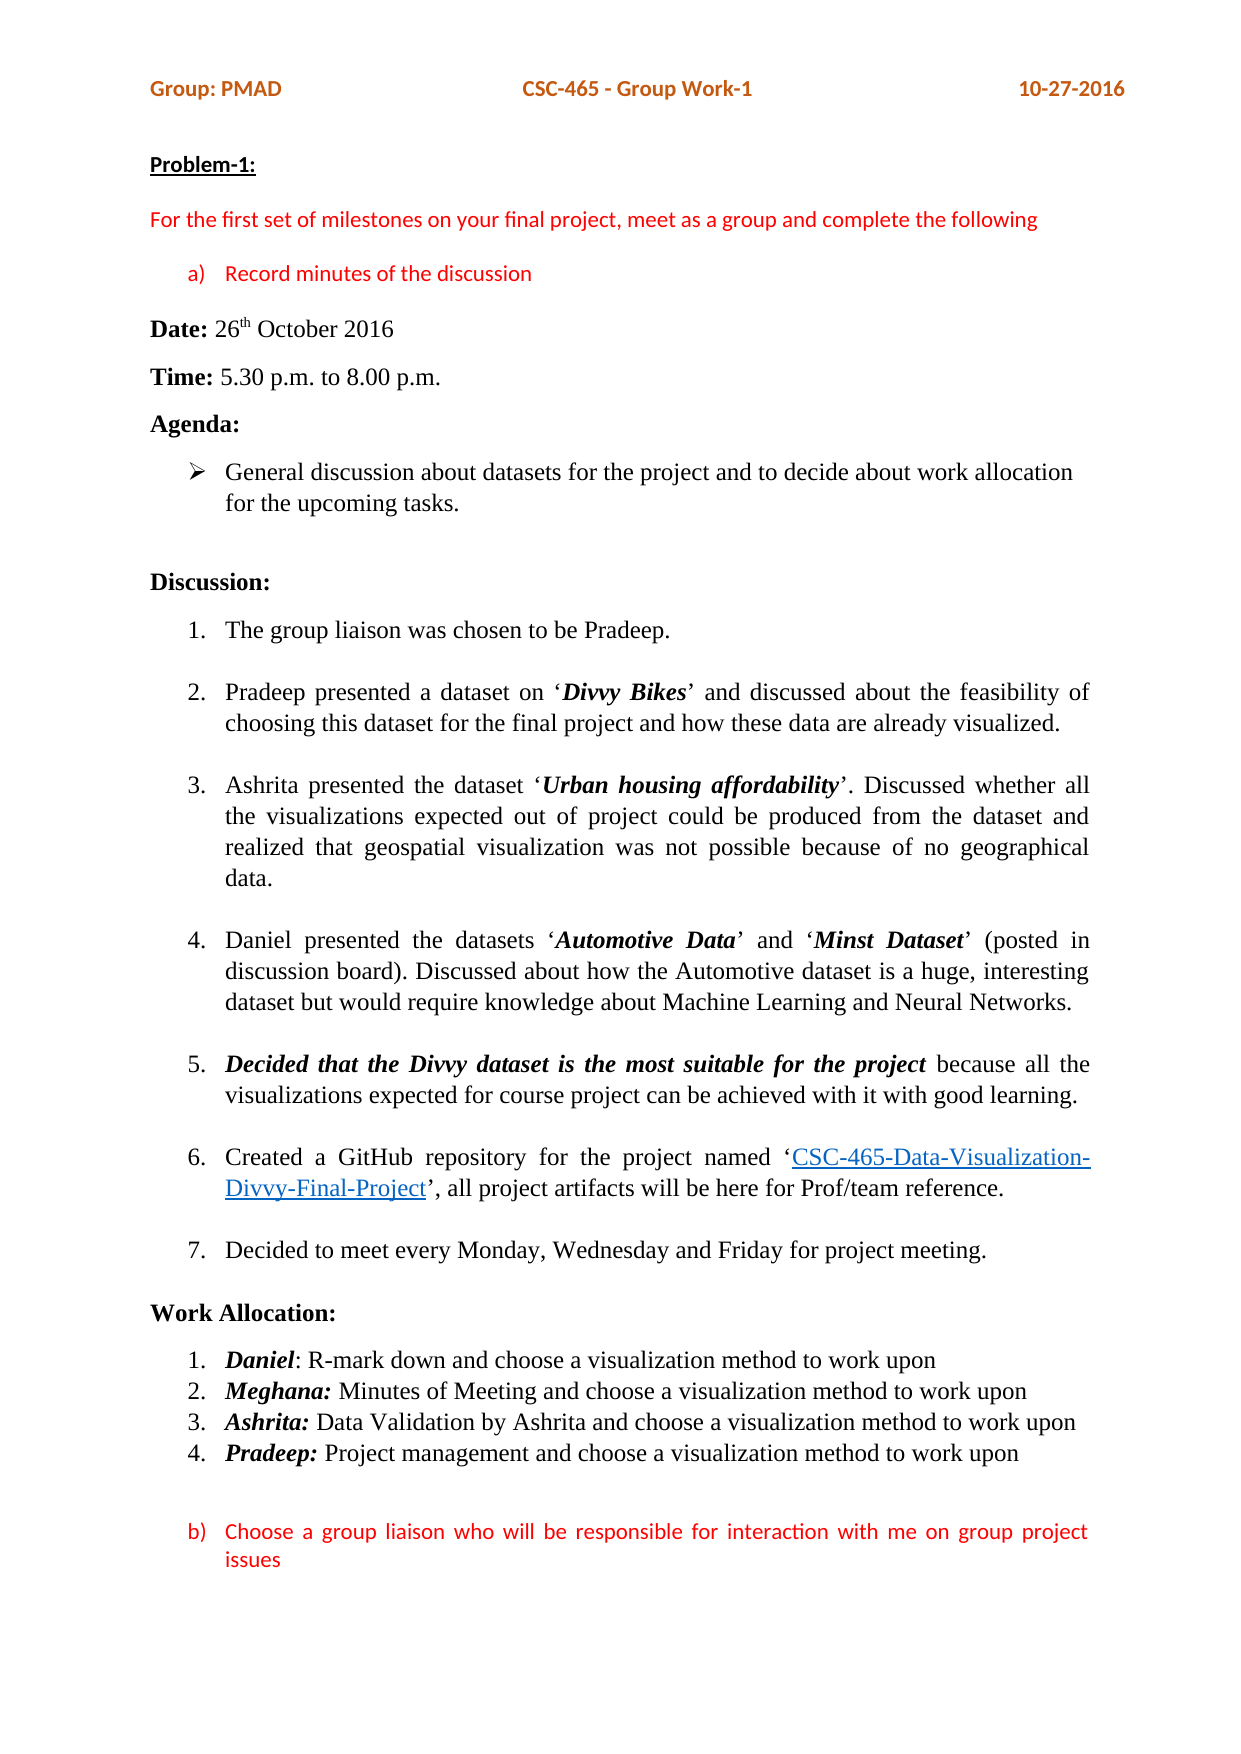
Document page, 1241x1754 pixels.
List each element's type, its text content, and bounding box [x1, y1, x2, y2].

text Agenda: [150, 409, 1090, 438]
text Date: 26th October 2016 [150, 314, 1090, 343]
text Time: 5.30 p.m. to 8.00 p.m. [150, 362, 1090, 391]
list Daniel: R-mark down and choose a visualization method to work upon [187, 1345, 1090, 1374]
text For the first set of milestones on your final project, meet as a group and complete the following [150, 205, 1090, 233]
list General discussion about datasets for the project and to decide about work allocation for the upcoming tasks. [187, 457, 1090, 517]
list Ashrita presented the dataset ‘Urban housing affordability’. Discussed whether all the visualizations expected out of project could be produced from the dataset and realized that geospatial visualization was not possible because of no geographical data. [187, 770, 1090, 892]
list Meghana: Minutes of Meeting and choose a visualization method to work upon [187, 1376, 1090, 1405]
list Decided that the Divvy dataset is the most suitable for the project because all the visualizations expected for course project can be achieved with it with good learning. [187, 1049, 1090, 1109]
list Record minutes of the discussion [187, 259, 1090, 287]
list Daniel presented the datasets ‘Automotive Data’ and ‘Minst Dataset’ (posted in discussion board). Discussed about how the Automotive dataset is a huge, interesting dataset but would require knowledge about Machine Learning and Neural Networks. [187, 925, 1090, 1016]
list Pradeep: Project management and choose a visualization method to work upon [187, 1438, 1090, 1467]
list Created a GitHub repository for the project named ‘CSC-465-Data-Visualization-Divvy-Final-Project’, all project artifacts will be here for Prof/team reference. [187, 1142, 1090, 1202]
text Discussion: [150, 567, 1090, 596]
list The group liaison was chosen to be Pradeep. [187, 615, 1090, 643]
list Ashrita: Data Validation by Ashrita and choose a visualization method to work upon [187, 1407, 1090, 1436]
text Work Allocation: [150, 1298, 1090, 1326]
list Decided to meet every Monday, Wednesday and Friday for project meeting. [187, 1236, 1090, 1264]
text Problem-1: [150, 150, 1090, 178]
list Choose a group liaison who will be responsible for interaction with me on group project issues [187, 1517, 1090, 1573]
list Pradeep presented a dataset on ‘Divvy Bikes’ and discussed about the feasibility of choosing this dataset for the final project and how these data are already visualized. [187, 677, 1090, 737]
